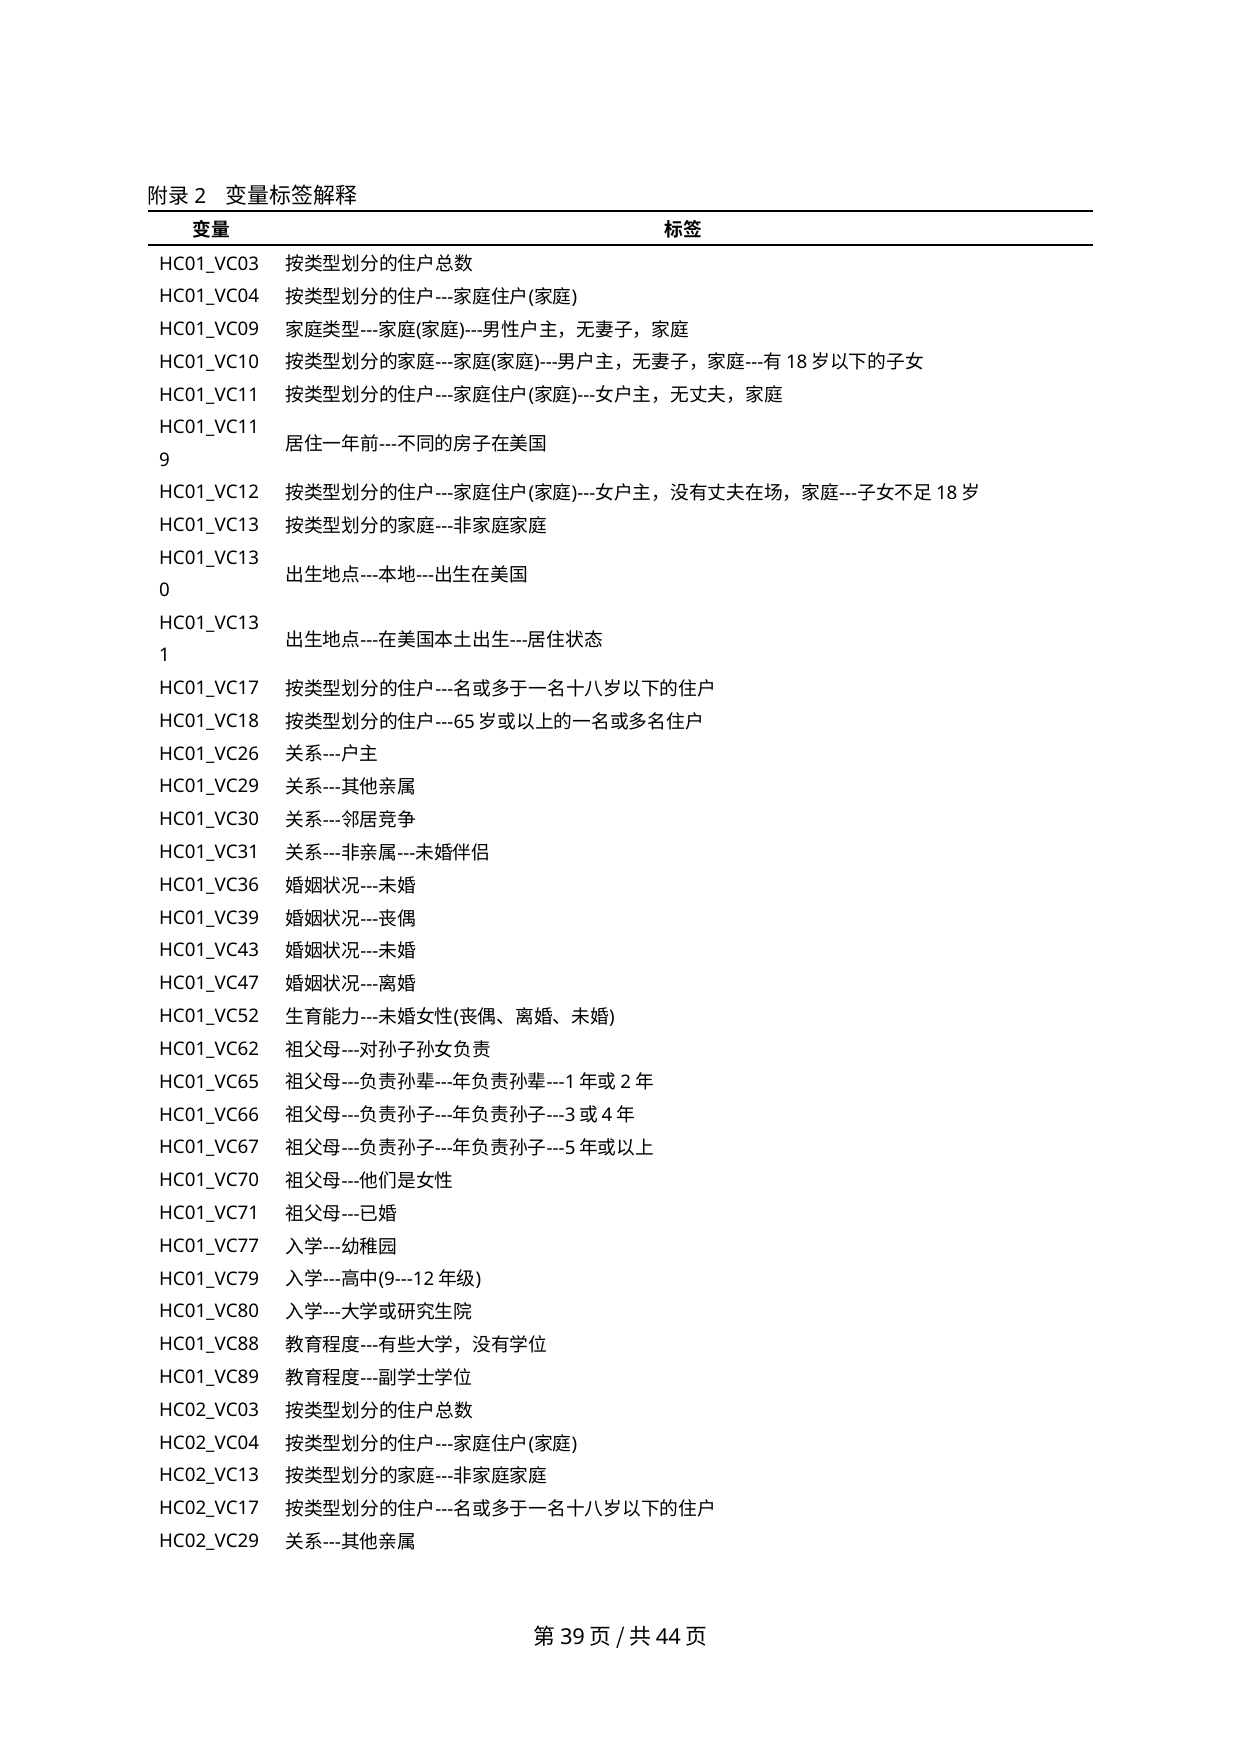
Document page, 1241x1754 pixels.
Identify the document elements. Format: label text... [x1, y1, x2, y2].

table_cell HC01_VC88 [148, 1327, 274, 1360]
table_cell HC01_VC119 [148, 410, 274, 475]
table_cell HC01_VC17 [148, 671, 274, 703]
table_cell 入学---幼稚园 [274, 1229, 1092, 1261]
table_header 标签 [274, 212, 1092, 244]
table_cell HC01_VC52 [148, 999, 274, 1032]
table_cell HC01_VC89 [148, 1360, 274, 1393]
table_cell HC01_VC04 [148, 279, 274, 312]
table_cell 祖父母---对孙子孙女负责 [274, 1032, 1092, 1064]
table_cell 按类型划分的家庭---家庭(家庭)---男户主，无妻子，家庭---有18岁以下的子女 [274, 345, 1092, 377]
table_cell 婚姻状况---丧偶 [274, 900, 1092, 933]
table_cell 关系---其他亲属 [274, 769, 1092, 802]
table_cell 家庭类型---家庭(家庭)---男性户主，无妻子，家庭 [274, 312, 1092, 344]
table_cell 入学---大学或研究生院 [274, 1294, 1092, 1327]
table_cell HC01_VC31 [148, 835, 274, 868]
table_cell 教育程度---副学士学位 [274, 1360, 1092, 1393]
table_cell 按类型划分的住户---名或多于一名十八岁以下的住户 [274, 1491, 1092, 1524]
table_cell 关系---非亲属---未婚伴侣 [274, 835, 1092, 868]
table_cell HC01_VC36 [148, 868, 274, 900]
table_cell HC01_VC30 [148, 802, 274, 835]
table_cell 生育能力---未婚女性(丧偶、离婚、未婚) [274, 999, 1092, 1032]
table_cell HC01_VC77 [148, 1229, 274, 1261]
table_cell HC01_VC65 [148, 1065, 274, 1097]
table_cell 出生地点---本地---出生在美国 [274, 541, 1092, 606]
table_cell 按类型划分的住户总数 [274, 1393, 1092, 1425]
table_cell 按类型划分的住户---65岁或以上的一名或多名住户 [274, 704, 1092, 736]
table_cell 婚姻状况---离婚 [274, 966, 1092, 999]
table_cell HC01_VC13 [148, 508, 274, 541]
table_cell HC01_VC10 [148, 345, 274, 377]
table_cell HC01_VC03 [148, 246, 274, 279]
table_cell 出生地点---在美国本土出生---居住状态 [274, 606, 1092, 671]
table_cell HC01_VC09 [148, 312, 274, 344]
table_cell HC01_VC47 [148, 966, 274, 999]
table_cell 按类型划分的住户---家庭住户(家庭) [274, 279, 1092, 312]
table_cell HC01_VC79 [148, 1261, 274, 1294]
table_cell 婚姻状况---未婚 [274, 933, 1092, 966]
text 附录 2 变量标签解释 [148, 177, 1092, 210]
table_cell 按类型划分的住户总数 [274, 246, 1092, 279]
table_cell HC01_VC26 [148, 736, 274, 769]
table_cell 婚姻状况---未婚 [274, 868, 1092, 900]
table_cell HC01_VC80 [148, 1294, 274, 1327]
table_cell HC01_VC43 [148, 933, 274, 966]
table_cell HC01_VC67 [148, 1130, 274, 1163]
table_cell HC01_VC11 [148, 377, 274, 410]
table_cell 按类型划分的住户---家庭住户(家庭)---女户主，没有丈夫在场，家庭---子女不足18岁 [274, 475, 1092, 508]
table_cell 祖父母---负责孙子---年负责孙子---5年或以上 [274, 1130, 1092, 1163]
table_cell 关系---其他亲属 [274, 1524, 1092, 1557]
table_cell 入学---高中(9---12年级) [274, 1261, 1092, 1294]
table_cell HC01_VC70 [148, 1163, 274, 1196]
table_cell 按类型划分的家庭---非家庭家庭 [274, 508, 1092, 541]
table_cell 居住一年前---不同的房子在美国 [274, 410, 1092, 475]
table_cell 祖父母---负责孙子---年负责孙子---3或4年 [274, 1097, 1092, 1130]
table_cell HC01_VC62 [148, 1032, 274, 1064]
table_cell 关系---户主 [274, 736, 1092, 769]
table_cell HC02_VC04 [148, 1425, 274, 1458]
table_header 变量 [148, 212, 274, 244]
table_cell HC02_VC03 [148, 1393, 274, 1425]
table_cell 按类型划分的家庭---非家庭家庭 [274, 1458, 1092, 1491]
table_cell 祖父母---已婚 [274, 1196, 1092, 1228]
table_cell 祖父母---负责孙辈---年负责孙辈---1年或2年 [274, 1065, 1092, 1097]
table_cell 祖父母---他们是女性 [274, 1163, 1092, 1196]
table_cell HC01_VC39 [148, 900, 274, 933]
table_cell HC02_VC17 [148, 1491, 274, 1524]
table_cell 教育程度---有些大学，没有学位 [274, 1327, 1092, 1360]
table_cell HC01_VC12 [148, 475, 274, 508]
table_cell HC01_VC71 [148, 1196, 274, 1228]
table_cell HC01_VC29 [148, 769, 274, 802]
table_cell HC01_VC130 [148, 541, 274, 606]
table_cell HC01_VC131 [148, 606, 274, 671]
table_cell 按类型划分的住户---家庭住户(家庭)---女户主，无丈夫，家庭 [274, 377, 1092, 410]
table_cell HC02_VC13 [148, 1458, 274, 1491]
table_cell HC01_VC66 [148, 1097, 274, 1130]
table_cell 按类型划分的住户---家庭住户(家庭) [274, 1425, 1092, 1458]
table_cell 按类型划分的住户---名或多于一名十八岁以下的住户 [274, 671, 1092, 703]
table_cell HC02_VC29 [148, 1524, 274, 1557]
table_cell 关系---邻居竞争 [274, 802, 1092, 835]
table_cell HC01_VC18 [148, 704, 274, 736]
